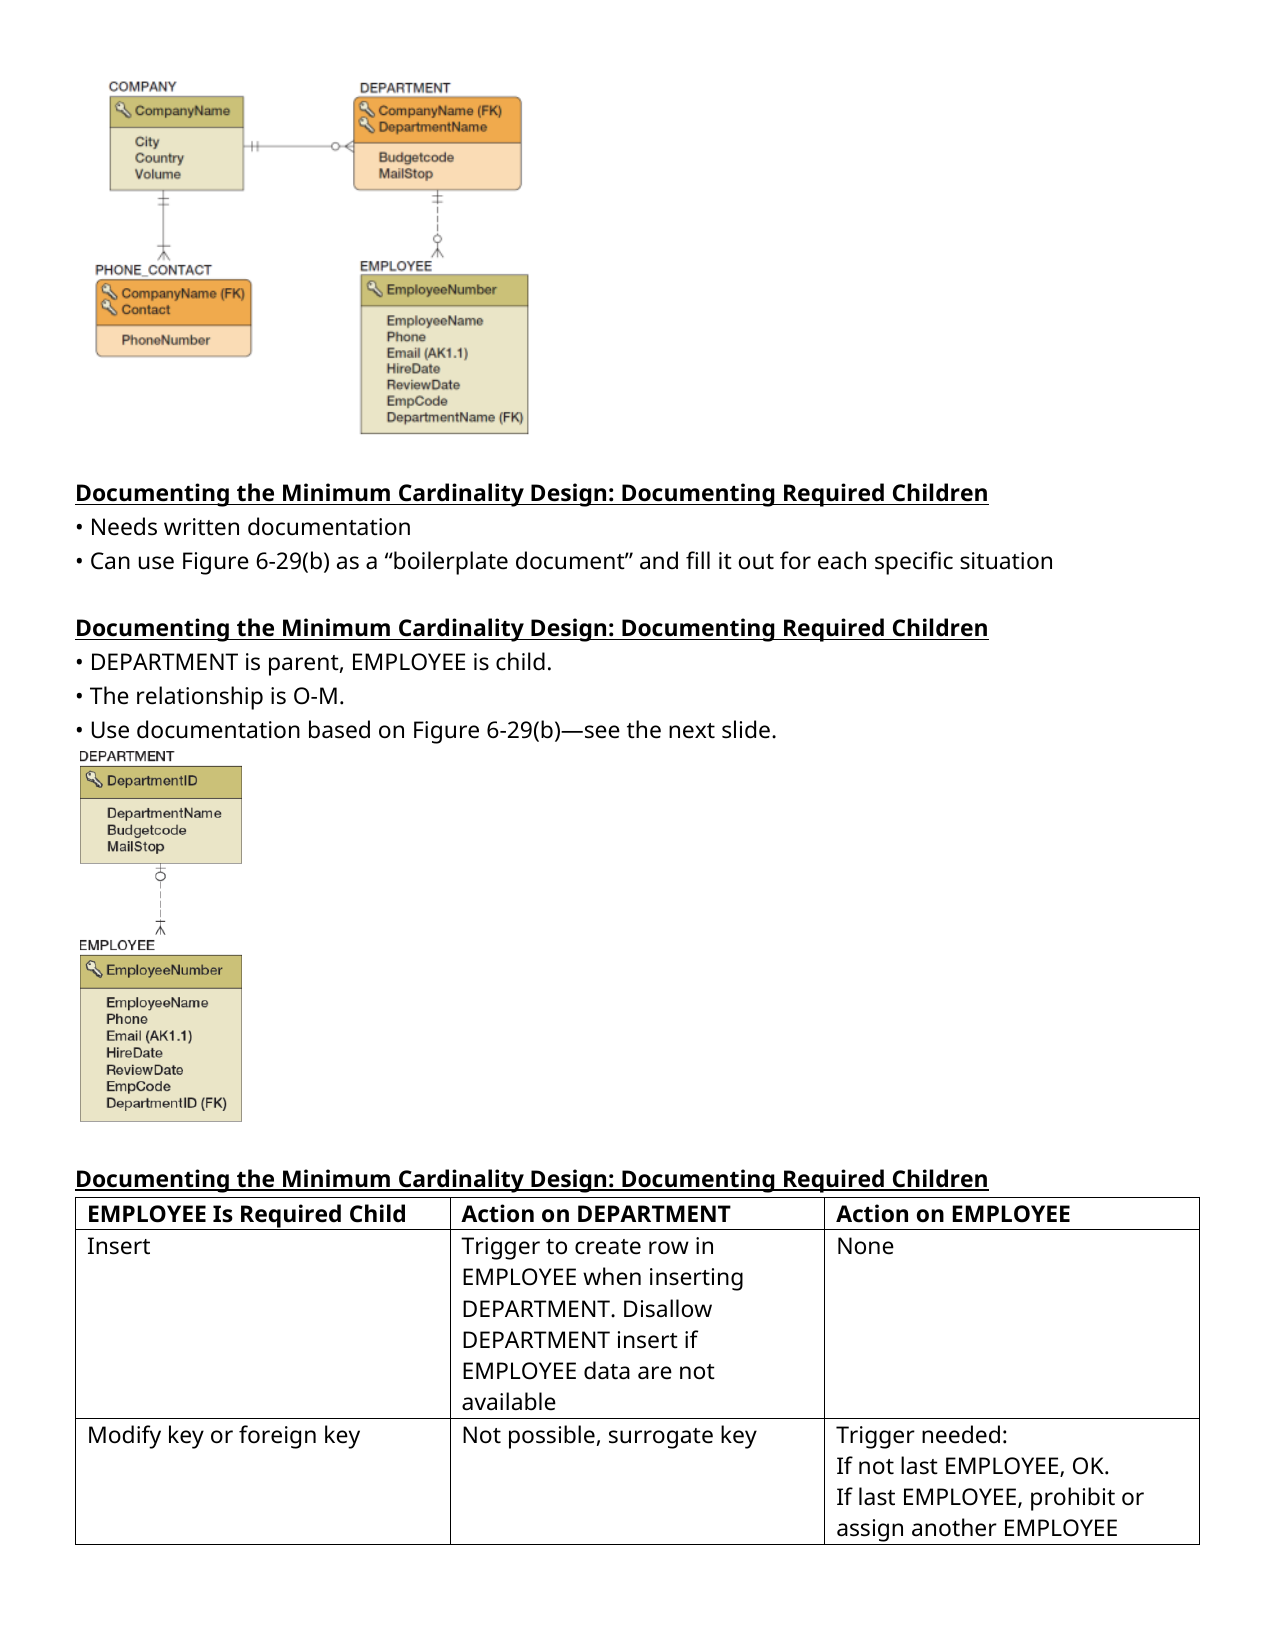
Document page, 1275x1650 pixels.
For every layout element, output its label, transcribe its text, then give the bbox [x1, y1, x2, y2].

table_cell Modify key or foreign key [76, 1419, 450, 1543]
picture [75, 747, 247, 1127]
table_header Action on EMPLOYEE [825, 1198, 1199, 1229]
text Documenting the Minimum Cardinality Design: Documenting Required Children [75, 1163, 1200, 1194]
table_cell Not possible, surrogate key [451, 1419, 824, 1543]
table_header Action on DEPARTMENT [451, 1198, 824, 1229]
text Documenting the Minimum Cardinality Design: Documenting Required Children [75, 477, 1200, 509]
text • DEPARTMENT is parent, EMPLOYEE is child. • The relationship is O-M. • Use documentation based on Figure 6-29(b)—see the next slide. [75, 646, 1200, 745]
text Documenting the Minimum Cardinality Design: Documenting Required Children [75, 612, 1200, 644]
table_cell Trigger to create row in EMPLOYEE when inserting DEPARTMENT. Disallow DEPARTMENT insert if EMPLOYEE data are not available [451, 1230, 824, 1417]
table_cell Trigger needed: If not last EMPLOYEE, OK. If last EMPLOYEE, prohibit or assign another EMPLOYEE [825, 1419, 1199, 1543]
picture [75, 75, 534, 442]
table_cell None [825, 1230, 1199, 1417]
table_cell Insert [76, 1230, 450, 1417]
text • Needs written documentation • Can use Figure 6-29(b) as a “boilerplate document” and fill it out for each specific situation [75, 511, 1200, 576]
table_header EMPLOYEE Is Required Child [76, 1198, 450, 1229]
